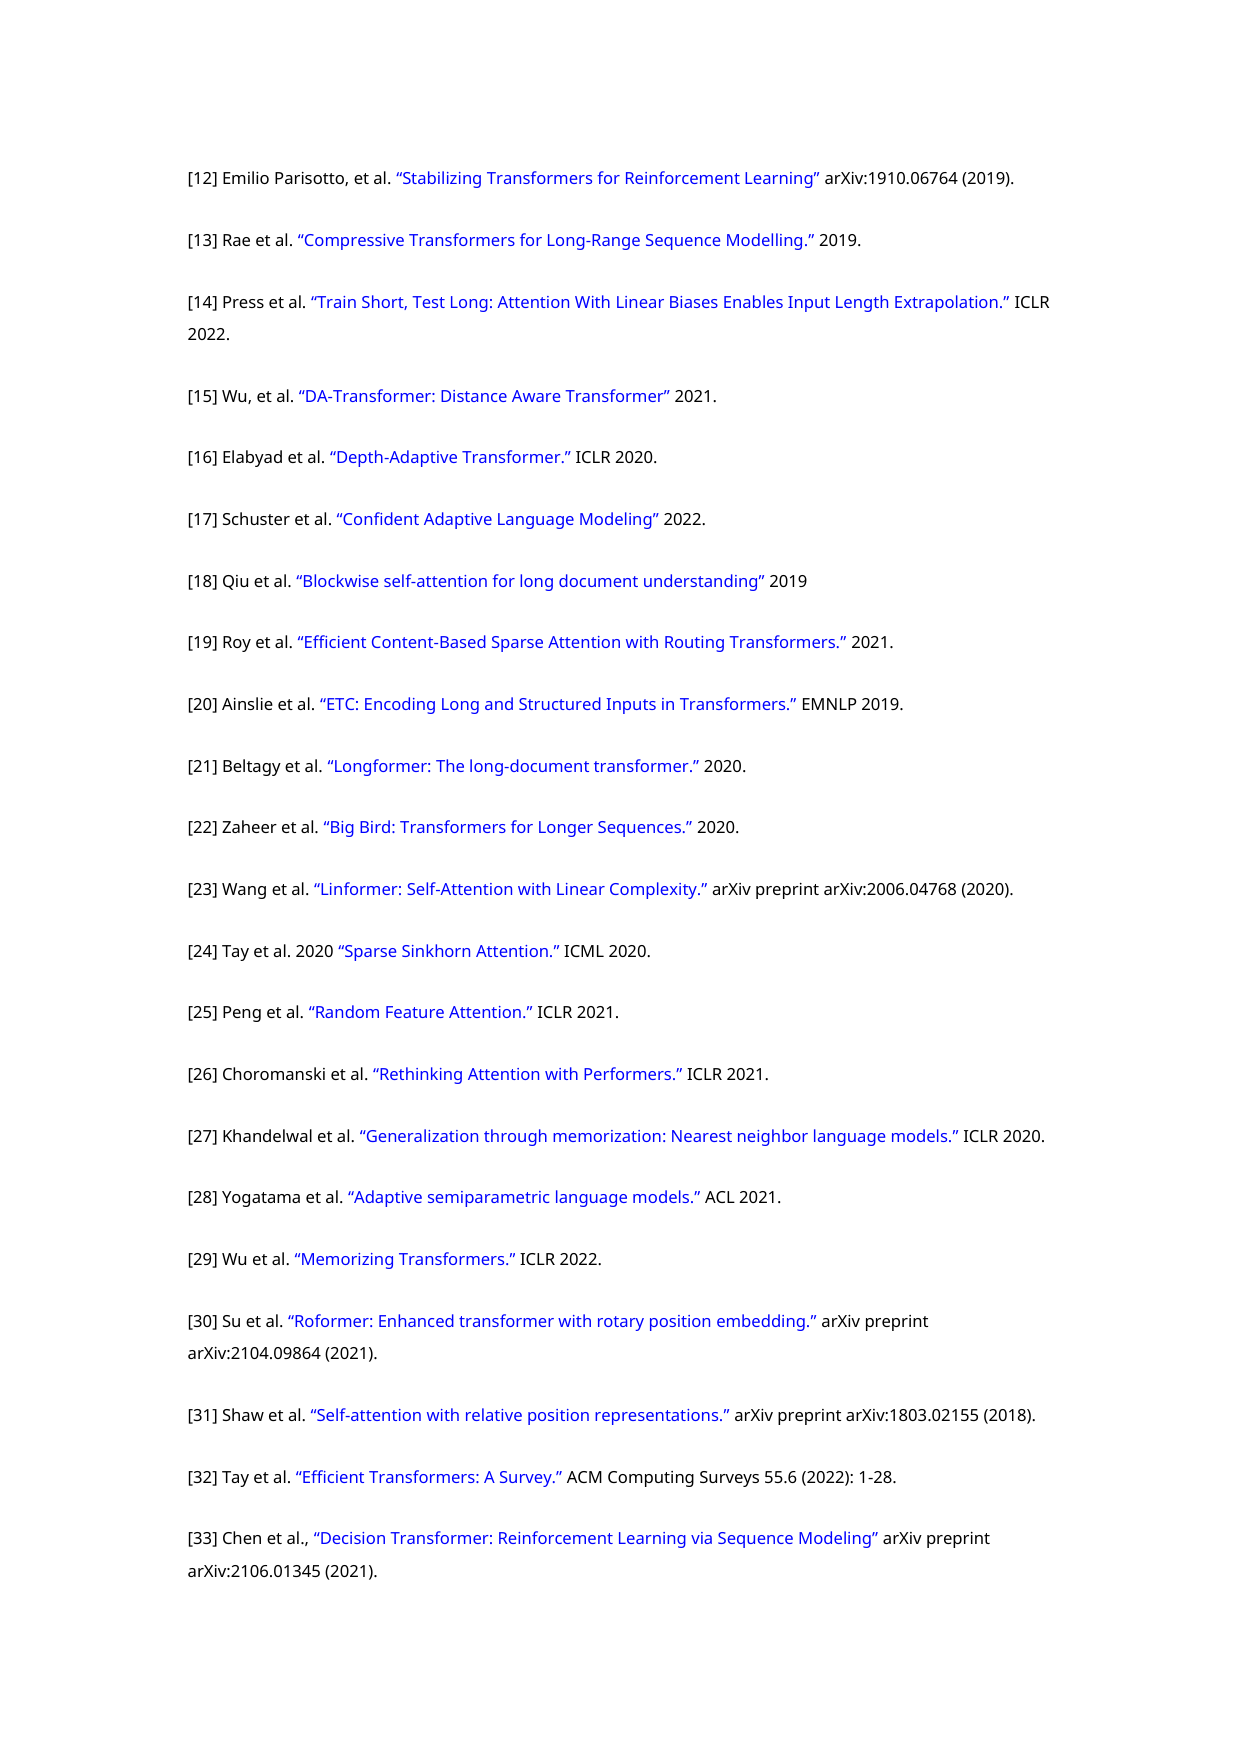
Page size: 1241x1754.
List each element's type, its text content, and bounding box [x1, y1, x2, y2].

text [32] Tay et al. “Efficient Transformers: A Survey.” ACM Computing Surveys 55.6 (2022): 1-28. [187, 1460, 1053, 1493]
text [33] Chen et al., “Decision Transformer: Reinforcement Learning via Sequence Modeling” arXiv preprint arXiv:2106.01345 (2021). [187, 1522, 1053, 1587]
text [27] Khandelwal et al. “Generalization through memorization: Nearest neighbor language models.” ICLR 2020. [187, 1119, 1053, 1152]
text [19] Roy et al. “Efficient Content-Based Sparse Attention with Routing Transformers.” 2021. [187, 626, 1053, 659]
text [15] Wu, et al. “DA-Transformer: Distance Aware Transformer” 2021. [187, 379, 1053, 412]
text [20] Ainslie et al. “ETC: Encoding Long and Structured Inputs in Transformers.” EMNLP 2019. [187, 688, 1053, 720]
text [22] Zaheer et al. “Big Bird: Transformers for Longer Sequences.” 2020. [187, 811, 1053, 844]
text [29] Wu et al. “Memorizing Transformers.” ICLR 2022. [187, 1243, 1053, 1275]
text [30] Su et al. “Roformer: Enhanced transformer with rotary position embedding.” arXiv preprint arXiv:2104.09864 (2021). [187, 1304, 1053, 1369]
text [26] Choromanski et al. “Rethinking Attention with Performers.” ICLR 2021. [187, 1058, 1053, 1090]
text [31] Shaw et al. “Self-attention with relative position representations.” arXiv preprint arXiv:1803.02155 (2018). [187, 1399, 1053, 1431]
text [16] Elabyad et al. “Depth-Adaptive Transformer.” ICLR 2020. [187, 441, 1053, 474]
text [24] Tay et al. 2020 “Sparse Sinkhorn Attention.” ICML 2020. [187, 934, 1053, 967]
text [21] Beltagy et al. “Longformer: The long-document transformer.” 2020. [187, 749, 1053, 782]
text [17] Schuster et al. “Confident Adaptive Language Modeling” 2022. [187, 503, 1053, 535]
text [14] Press et al. “Train Short, Test Long: Attention With Linear Biases Enables Input Length Extrapolation.” ICLR 2022. [187, 285, 1053, 350]
text [28] Yogatama et al. “Adaptive semiparametric language models.” ACL 2021. [187, 1181, 1053, 1214]
text [25] Peng et al. “Random Feature Attention.” ICLR 2021. [187, 996, 1053, 1029]
text [12] Emilio Parisotto, et al. “Stabilizing Transformers for Reinforcement Learning” arXiv:1910.06764 (2019). [187, 162, 1053, 194]
text [13] Rae et al. “Compressive Transformers for Long-Range Sequence Modelling.” 2019. [187, 224, 1053, 256]
text [18] Qiu et al. “Blockwise self-attention for long document understanding” 2019 [187, 564, 1053, 597]
text [23] Wang et al. “Linformer: Self-Attention with Linear Complexity.” arXiv preprint arXiv:2006.04768 (2020). [187, 873, 1053, 905]
